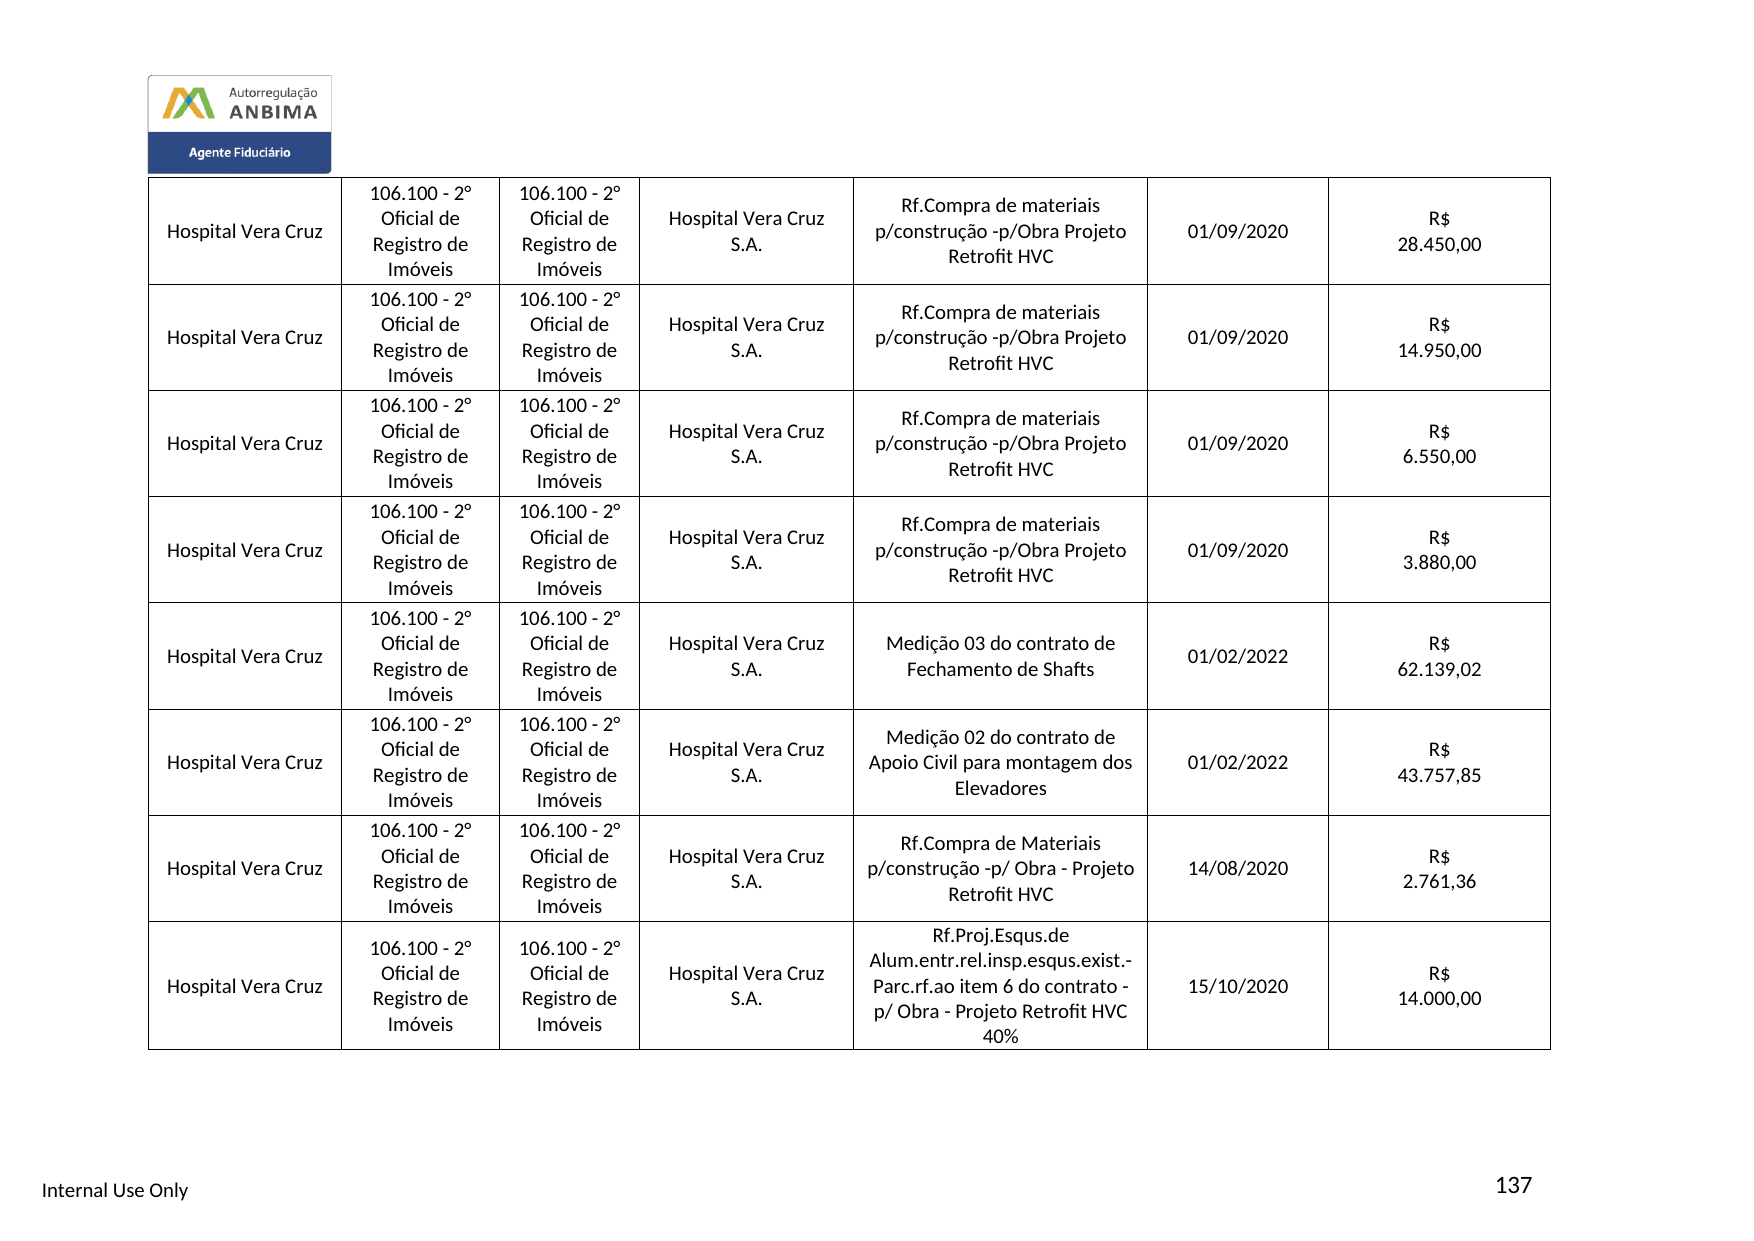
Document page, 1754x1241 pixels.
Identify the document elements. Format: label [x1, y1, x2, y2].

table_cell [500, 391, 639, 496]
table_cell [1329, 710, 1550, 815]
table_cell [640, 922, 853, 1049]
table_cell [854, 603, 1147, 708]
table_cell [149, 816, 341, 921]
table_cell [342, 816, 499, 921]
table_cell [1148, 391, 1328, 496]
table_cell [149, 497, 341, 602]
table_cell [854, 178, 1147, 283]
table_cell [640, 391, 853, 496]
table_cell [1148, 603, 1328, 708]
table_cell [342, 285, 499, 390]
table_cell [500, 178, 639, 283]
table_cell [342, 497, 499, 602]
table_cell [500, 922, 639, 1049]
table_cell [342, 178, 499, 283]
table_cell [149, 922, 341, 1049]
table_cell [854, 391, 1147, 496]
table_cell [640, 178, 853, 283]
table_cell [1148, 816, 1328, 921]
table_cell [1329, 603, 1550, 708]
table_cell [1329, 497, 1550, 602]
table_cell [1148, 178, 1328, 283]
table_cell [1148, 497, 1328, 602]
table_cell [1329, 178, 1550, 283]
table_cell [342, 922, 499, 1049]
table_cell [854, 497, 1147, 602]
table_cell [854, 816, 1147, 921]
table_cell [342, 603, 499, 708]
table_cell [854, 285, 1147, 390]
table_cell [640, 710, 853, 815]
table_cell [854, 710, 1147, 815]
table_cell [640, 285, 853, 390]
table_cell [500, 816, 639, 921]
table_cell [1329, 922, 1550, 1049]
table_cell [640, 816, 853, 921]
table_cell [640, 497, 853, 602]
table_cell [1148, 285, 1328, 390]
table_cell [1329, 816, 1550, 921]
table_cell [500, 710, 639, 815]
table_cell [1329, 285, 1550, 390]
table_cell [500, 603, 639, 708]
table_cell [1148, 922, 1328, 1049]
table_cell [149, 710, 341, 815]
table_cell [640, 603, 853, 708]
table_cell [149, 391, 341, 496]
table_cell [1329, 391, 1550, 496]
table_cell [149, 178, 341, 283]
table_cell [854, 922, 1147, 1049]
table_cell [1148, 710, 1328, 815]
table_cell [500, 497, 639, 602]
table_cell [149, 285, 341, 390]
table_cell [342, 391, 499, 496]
picture [147, 75, 332, 174]
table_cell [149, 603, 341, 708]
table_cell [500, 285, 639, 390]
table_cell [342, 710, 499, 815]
